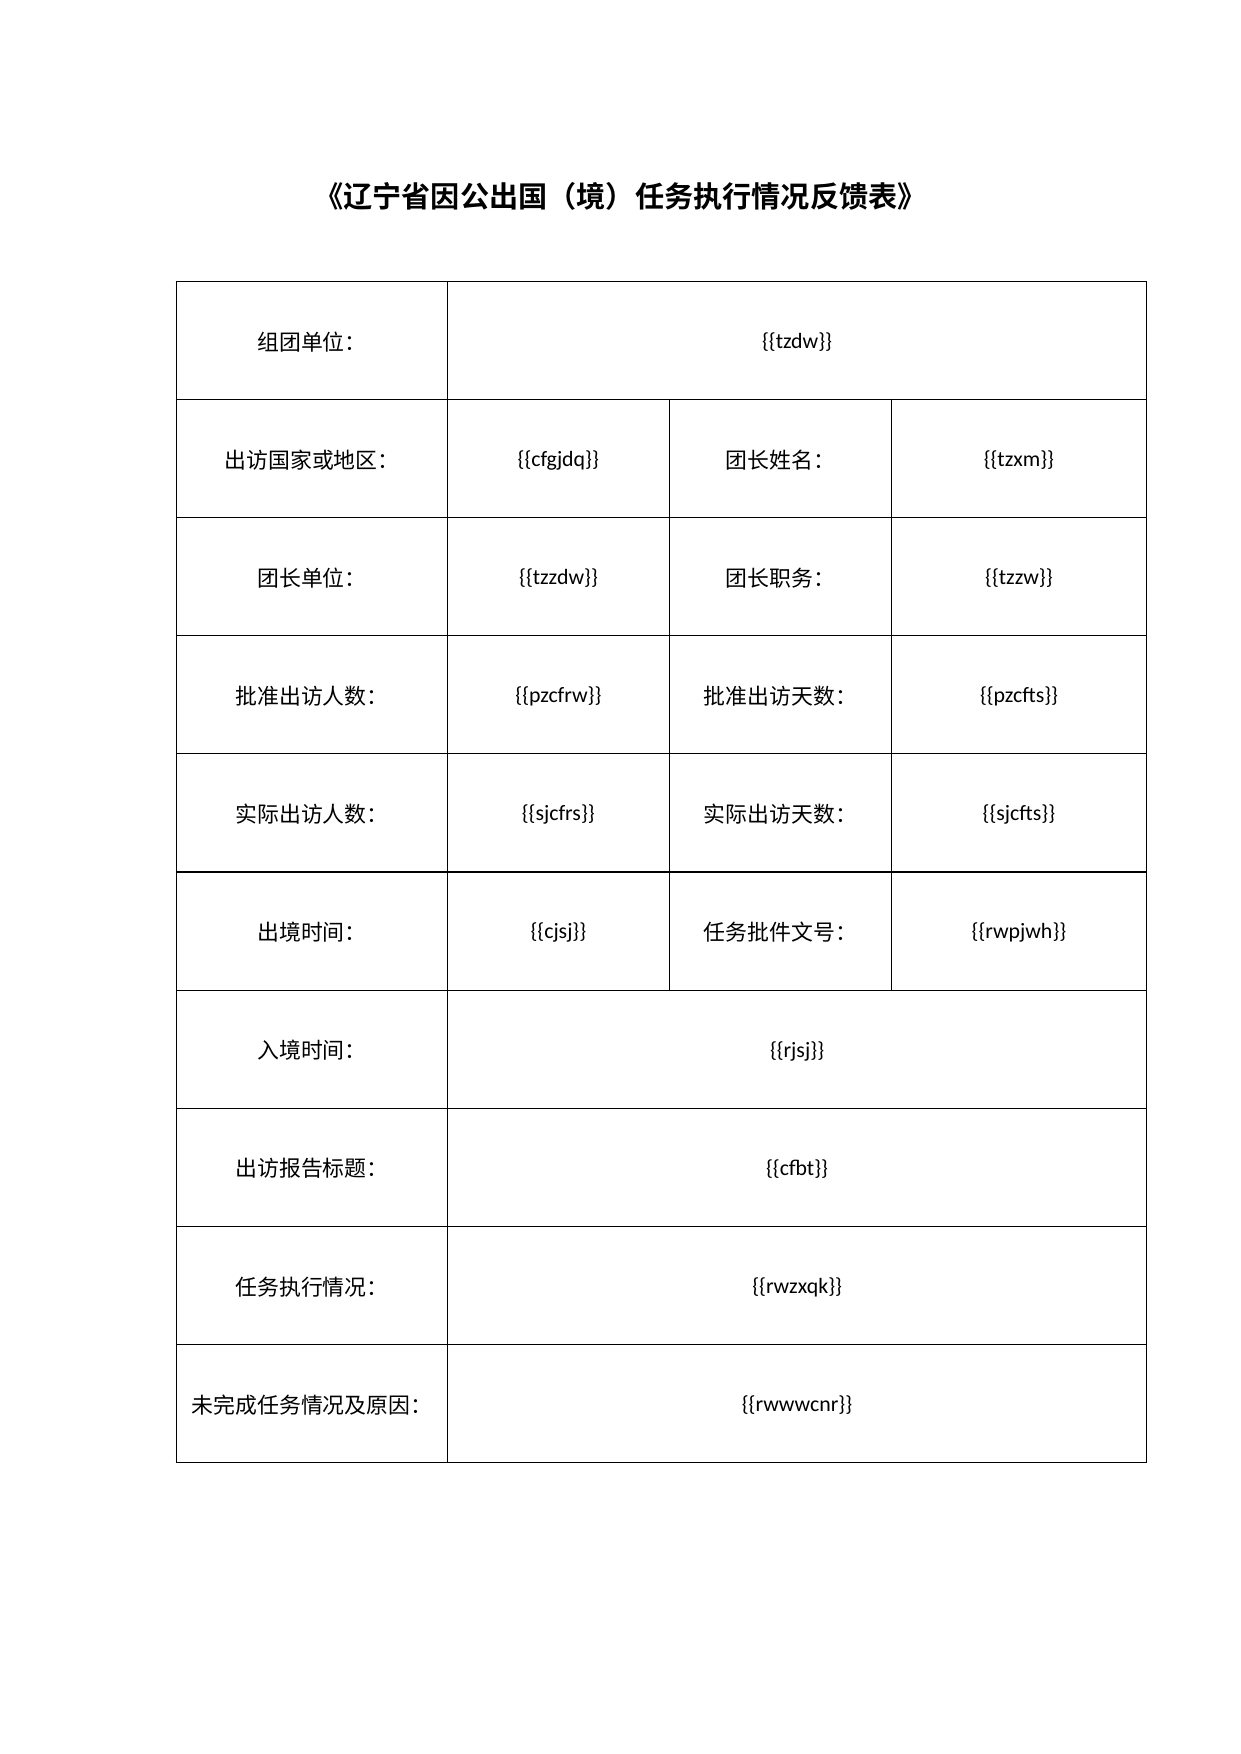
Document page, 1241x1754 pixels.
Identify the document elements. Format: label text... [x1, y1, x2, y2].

table_cell {{cjsj}} [448, 873, 669, 989]
table_cell 出访国家或地区： [177, 400, 447, 517]
table_cell 批准出访天数： [670, 636, 891, 753]
table_cell {{sjcfrs}} [448, 754, 669, 871]
table_cell 实际出访人数： [177, 754, 447, 871]
table_cell 团长单位： [177, 518, 447, 635]
table_cell 入境时间： [177, 991, 447, 1108]
table_cell 任务批件文号： [670, 873, 891, 989]
subtitle 《辽宁省因公出国（境）任务执行情况反馈表》 [187, 162, 1053, 227]
table_cell 批准出访人数： [177, 636, 447, 753]
table_cell {{cfgjdq}} [448, 400, 669, 517]
table_header 组团单位： [177, 282, 447, 399]
table_cell {{tzzdw}} [448, 518, 669, 635]
table_cell 实际出访天数： [670, 754, 891, 871]
table_cell 未完成任务情况及原因： [177, 1345, 447, 1462]
table_cell {{rwwwcnr}} [448, 1345, 1146, 1462]
table_cell 出境时间： [177, 873, 447, 989]
table_header {{tzdw}} [448, 282, 1146, 399]
table_cell {{tzxm}} [892, 400, 1146, 517]
table_cell {{cfbt}} [448, 1109, 1146, 1226]
table_cell {{pzcfrw}} [448, 636, 669, 753]
table_cell {{pzcfts}} [892, 636, 1146, 753]
table_cell {{rwpjwh}} [892, 873, 1146, 989]
table_cell 出访报告标题： [177, 1109, 447, 1226]
table_cell 团长职务： [670, 518, 891, 635]
table_cell {{rjsj}} [448, 991, 1146, 1108]
table_cell {{tzzw}} [892, 518, 1146, 635]
table_cell 团长姓名： [670, 400, 891, 517]
table_cell {{rwzxqk}} [448, 1227, 1146, 1344]
table_cell 任务执行情况： [177, 1227, 447, 1344]
table_cell {{sjcfts}} [892, 754, 1146, 871]
